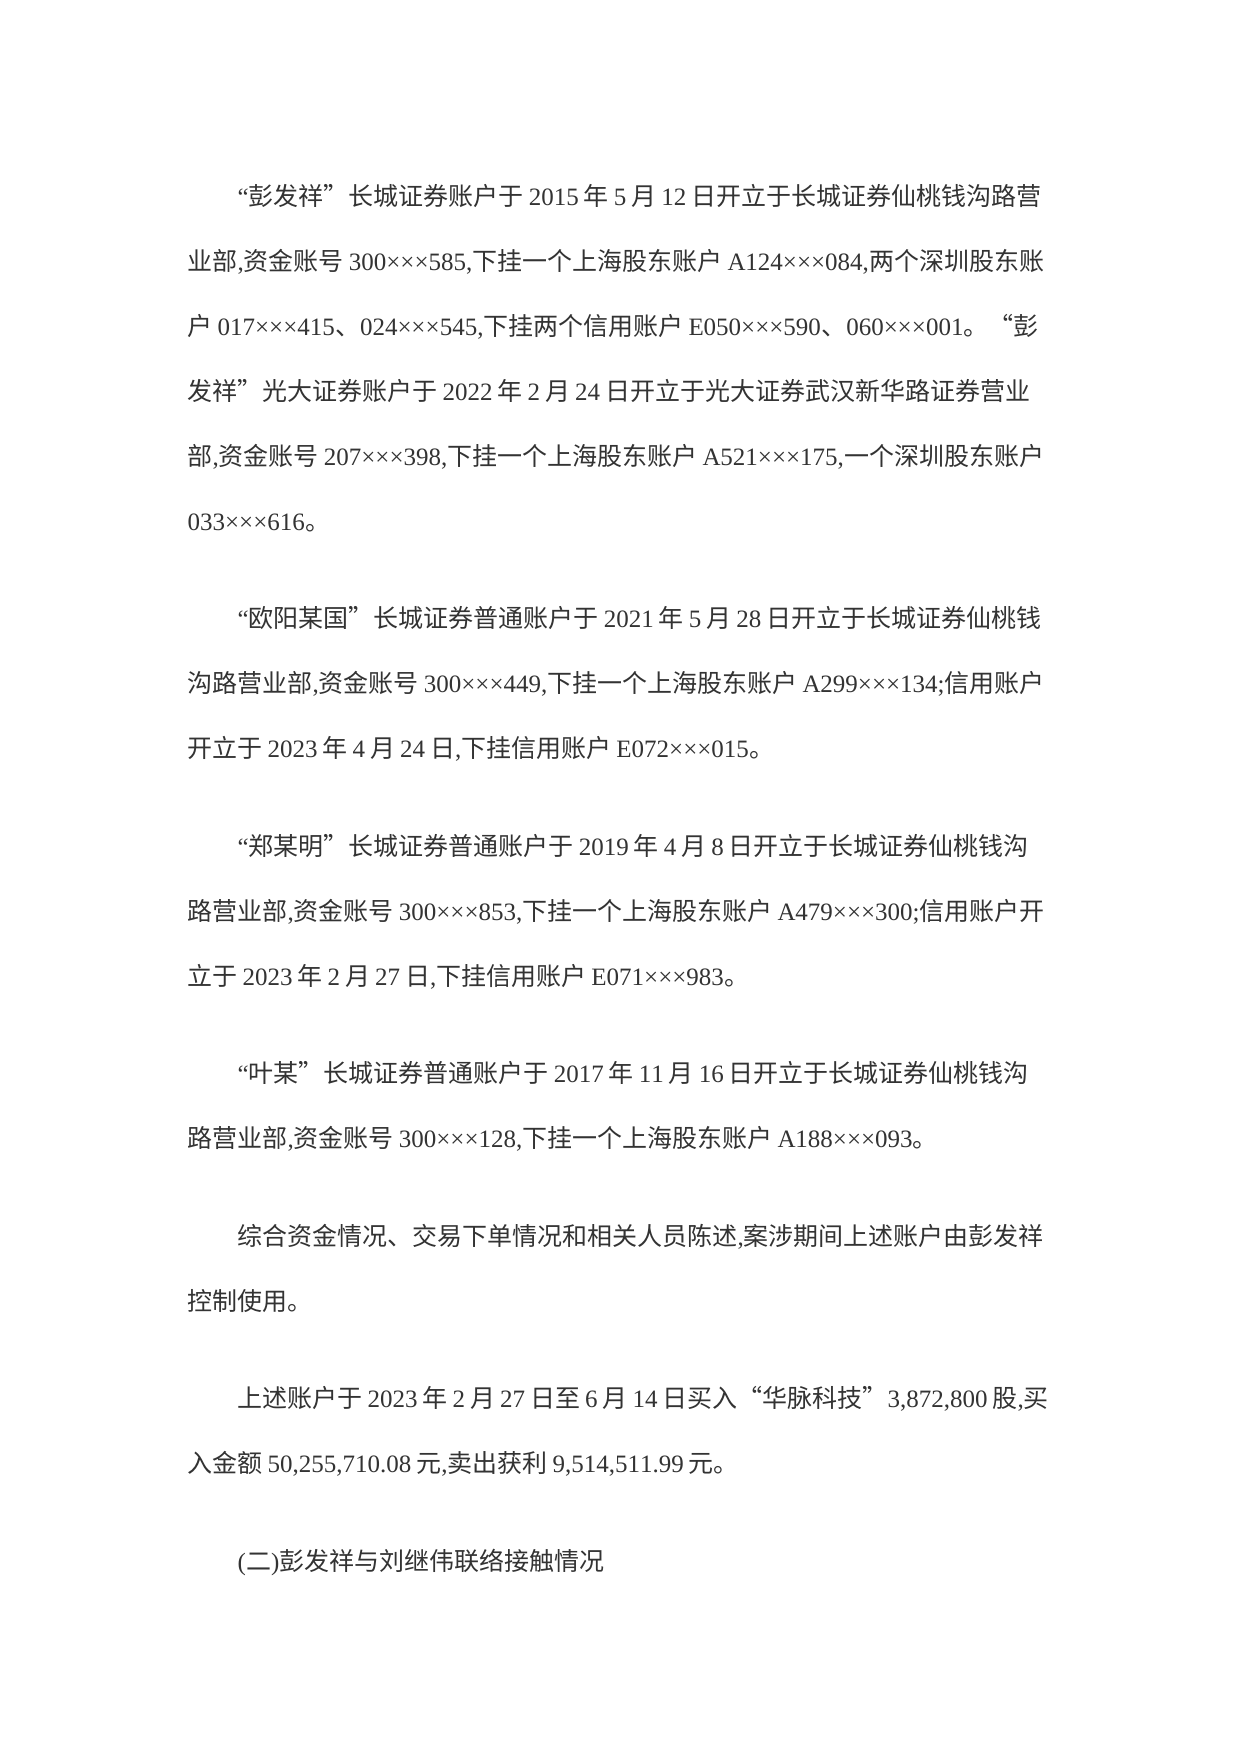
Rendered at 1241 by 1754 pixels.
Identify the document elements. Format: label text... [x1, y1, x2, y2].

text “彭发祥”长城证券账户于2015年5月12日开立于长城证券仙桃钱沟路营业部,资金账号300×××585,下挂一个上海股东账户A124×××084,两个深圳股东账户017×××415、024×××545,下挂两个信用账户E050×××590、060×××001。“彭发祥”光大证券账户于2022年2月24日开立于光大证券武汉新华路证券营业部,资金账号207×××398,下挂一个上海股东账户A521×××175,一个深圳股东账户033×××616。 [187, 162, 1053, 552]
text 上述账户于2023年2月27日至6月14日买入“华脉科技”3,872,800股,买入金额50,255,710.08元,卖出获利9,514,511.99元。 [187, 1364, 1053, 1494]
text “郑某明”长城证券普通账户于2019年4月8日开立于长城证券仙桃钱沟路营业部,资金账号300×××853,下挂一个上海股东账户A479×××300;信用账户开立于2023年2月27日,下挂信用账户E071×××983。 [187, 812, 1053, 1007]
text (二)彭发祥与刘继伟联络接触情况 [187, 1527, 1053, 1592]
text 综合资金情况、交易下单情况和相关人员陈述,案涉期间上述账户由彭发祥控制使用。 [187, 1202, 1053, 1332]
text “欧阳某国”长城证券普通账户于2021年5月28日开立于长城证券仙桃钱沟路营业部,资金账号300×××449,下挂一个上海股东账户A299×××134;信用账户开立于2023年4月24日,下挂信用账户E072×××015。 [187, 584, 1053, 779]
text “叶某”长城证券普通账户于2017年11月16日开立于长城证券仙桃钱沟路营业部,资金账号300×××128,下挂一个上海股东账户A188×××093。 [187, 1039, 1053, 1169]
